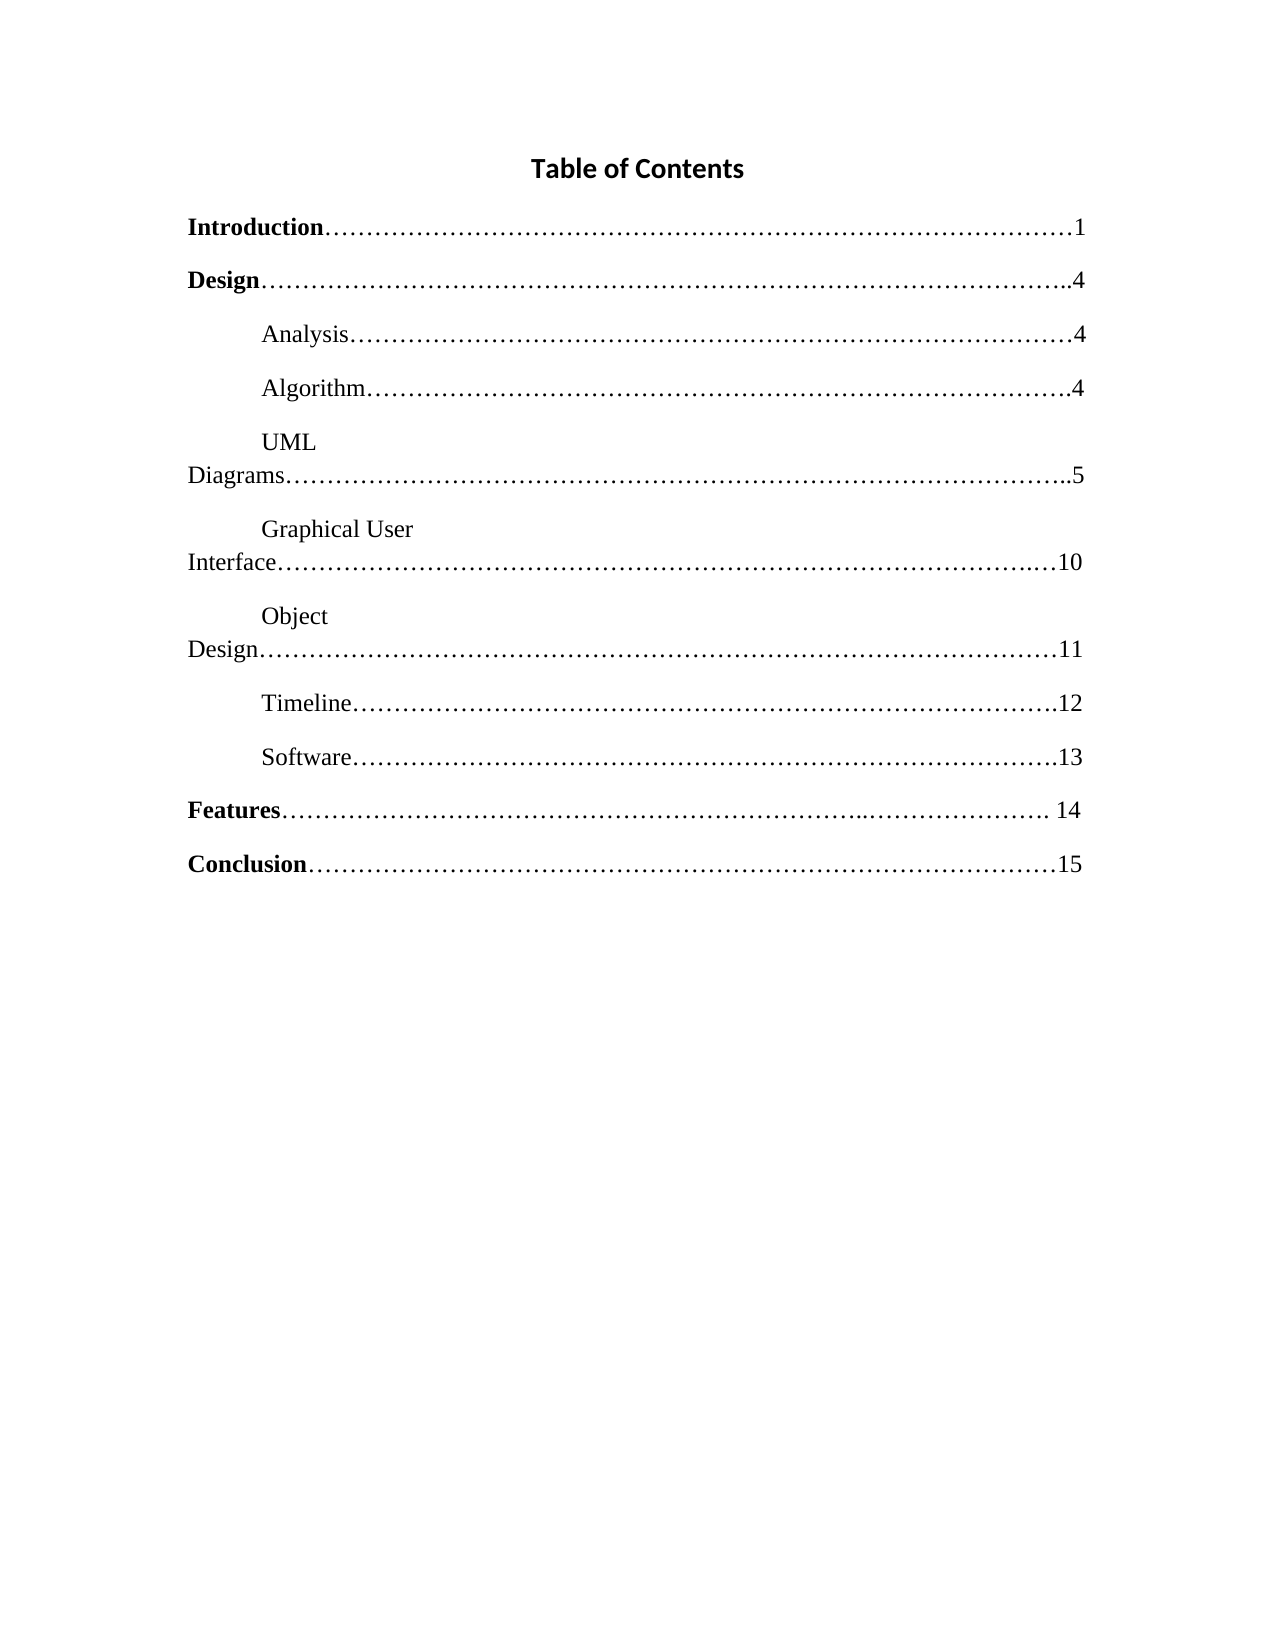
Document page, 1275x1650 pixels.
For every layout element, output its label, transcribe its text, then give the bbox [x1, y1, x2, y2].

text Table of Contents [187, 150, 1087, 186]
text UML Diagrams…………………………………………………………………………………..5 [187, 427, 1087, 489]
text Algorithm………………………………………………………………………….4 [187, 373, 1087, 402]
text Introduction………………………………………………………………………………1 [187, 212, 1087, 241]
text Object Design……………………………………………………………………………………11 [187, 601, 1087, 663]
text Timeline………………………………………………………………………….12 [187, 688, 1087, 717]
text Design……………………………………………………………………………………..4 [187, 266, 1087, 294]
text Software………………………………………………………………………….13 [187, 742, 1087, 770]
text Analysis……………………………………………………………………………4 [187, 319, 1087, 348]
text Conclusion………………………………………………………………………………15 [187, 849, 1087, 878]
text Graphical User Interface……………………………………………………………………………….…10 [187, 514, 1087, 576]
text Features……………………………………………………………..…………………. 14 [187, 796, 1087, 824]
